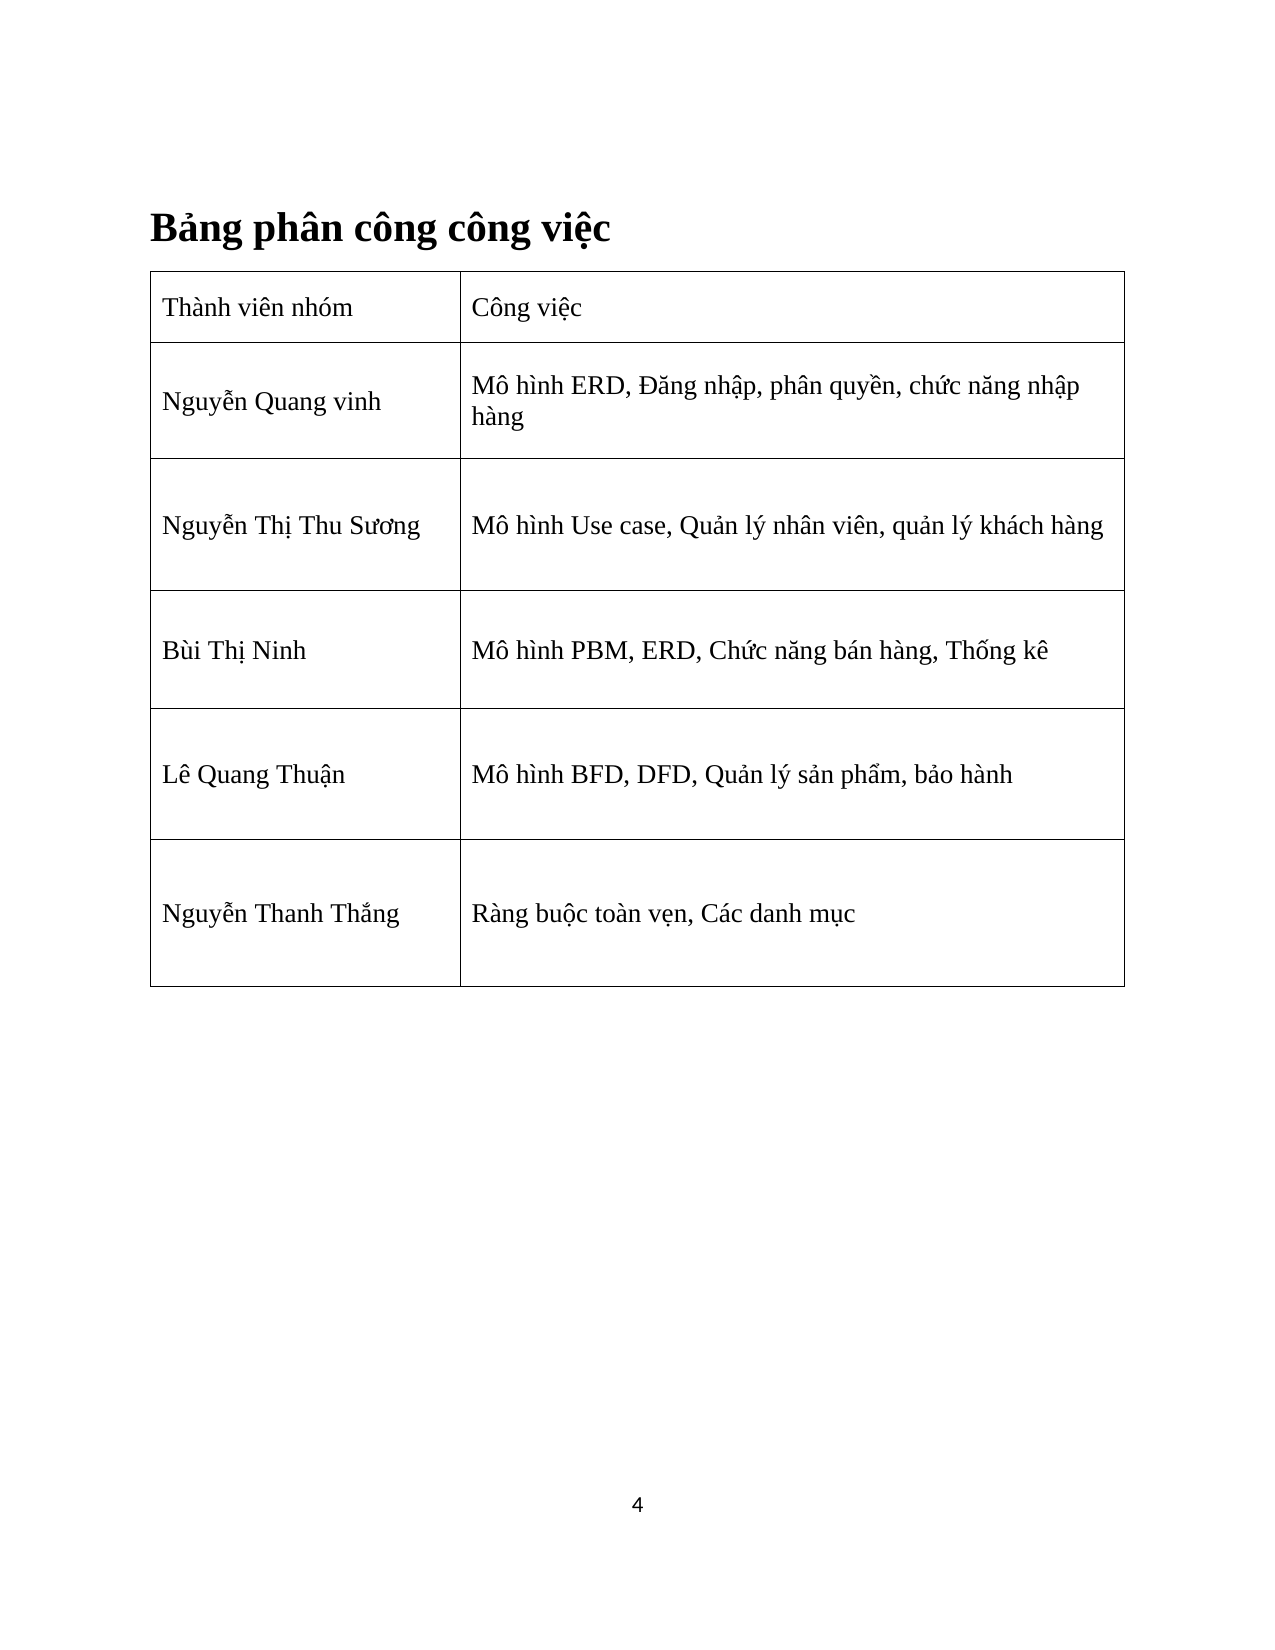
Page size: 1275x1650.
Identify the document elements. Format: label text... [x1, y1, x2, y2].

table_cell Mô hình Use case, Quản lý nhân viên, quản lý khách hàng [461, 459, 1124, 590]
table_cell Mô hình PBM, ERD, Chức năng bán hàng, Thống kê [461, 591, 1124, 708]
table_cell Lê Quang Thuận [151, 709, 460, 839]
table_cell Mô hình BFD, DFD, Quản lý sản phẩm, bảo hành [461, 709, 1124, 839]
table_cell Nguyễn Thị Thu Sương [151, 459, 460, 590]
table_header Công việc [461, 272, 1124, 342]
table_cell Bùi Thị Ninh [151, 591, 460, 708]
table_header Thành viên nhóm [151, 272, 460, 342]
table_cell Ràng buộc toàn vẹn, Các danh mục [461, 840, 1124, 986]
table_cell Nguyễn Quang vinh [151, 343, 460, 458]
table_cell Nguyễn Thanh Thắng [151, 840, 460, 986]
text Bảng phân công công việc [150, 203, 1125, 251]
table_cell Mô hình ERD, Đăng nhập, phân quyền, chức năng nhập hàng [461, 343, 1124, 458]
